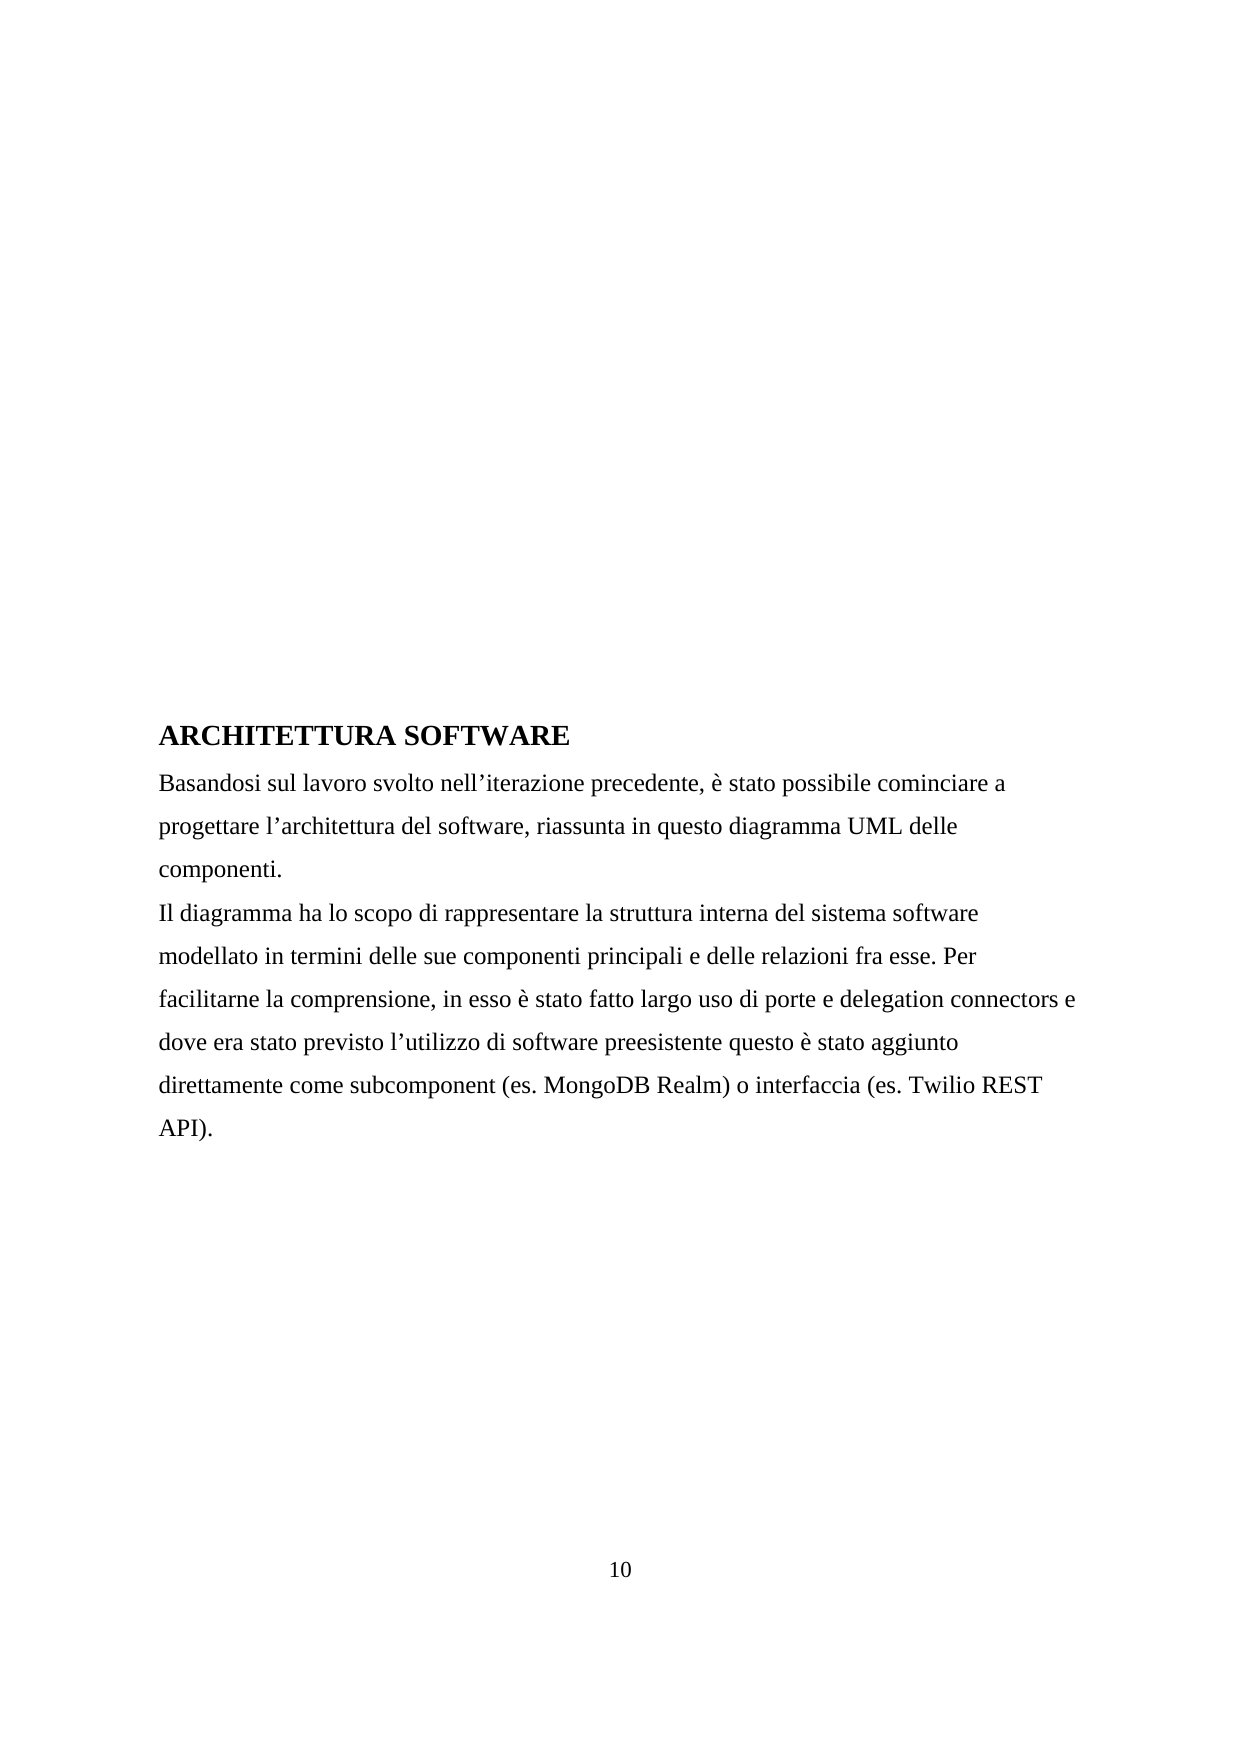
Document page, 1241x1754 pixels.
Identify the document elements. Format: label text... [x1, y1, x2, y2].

text Il diagramma ha lo scopo di rappresentare la struttura interna del sistema software modellato in termini delle sue componenti principali e delle relazioni fra esse. Per facilitarne la comprensione, in esso è stato fatto largo uso di porte e delegation connectors e dove era stato previsto l’utilizzo di software preesistente questo è stato aggiunto direttamente come subcomponent (es. MongoDB Realm) o interfaccia (es. Twilio REST API). [158, 898, 1082, 1142]
text Basandosi sul lavoro svolto nell’iterazione precedente, è stato possibile cominciare a progettare l’architettura del software, riassunta in questo diagramma UML delle componenti. [158, 768, 1082, 883]
text ARCHITETTURA SOFTWARE [158, 718, 1082, 752]
